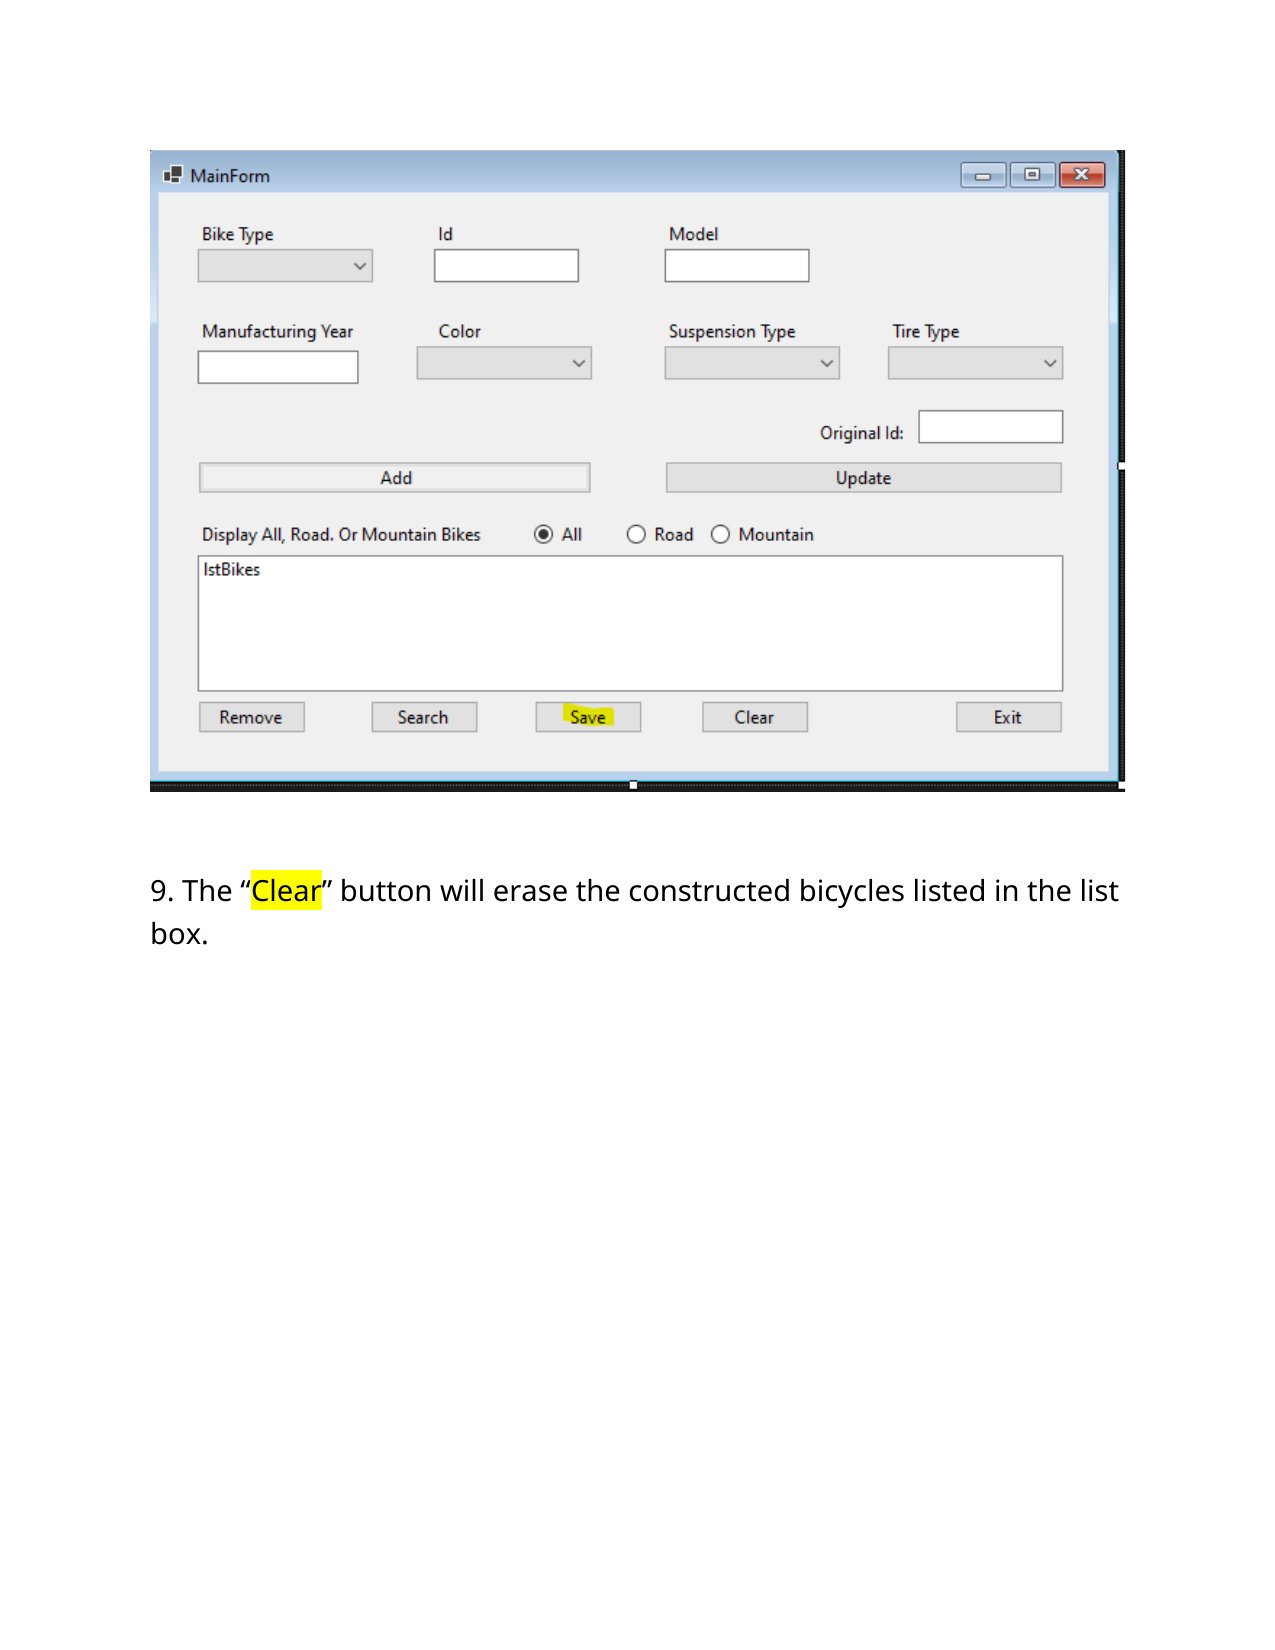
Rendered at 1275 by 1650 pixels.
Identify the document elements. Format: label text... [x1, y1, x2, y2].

picture [150, 150, 1125, 792]
text 9. The “Clear” button will erase the constructed bicycles listed in the list box. [150, 870, 1125, 953]
